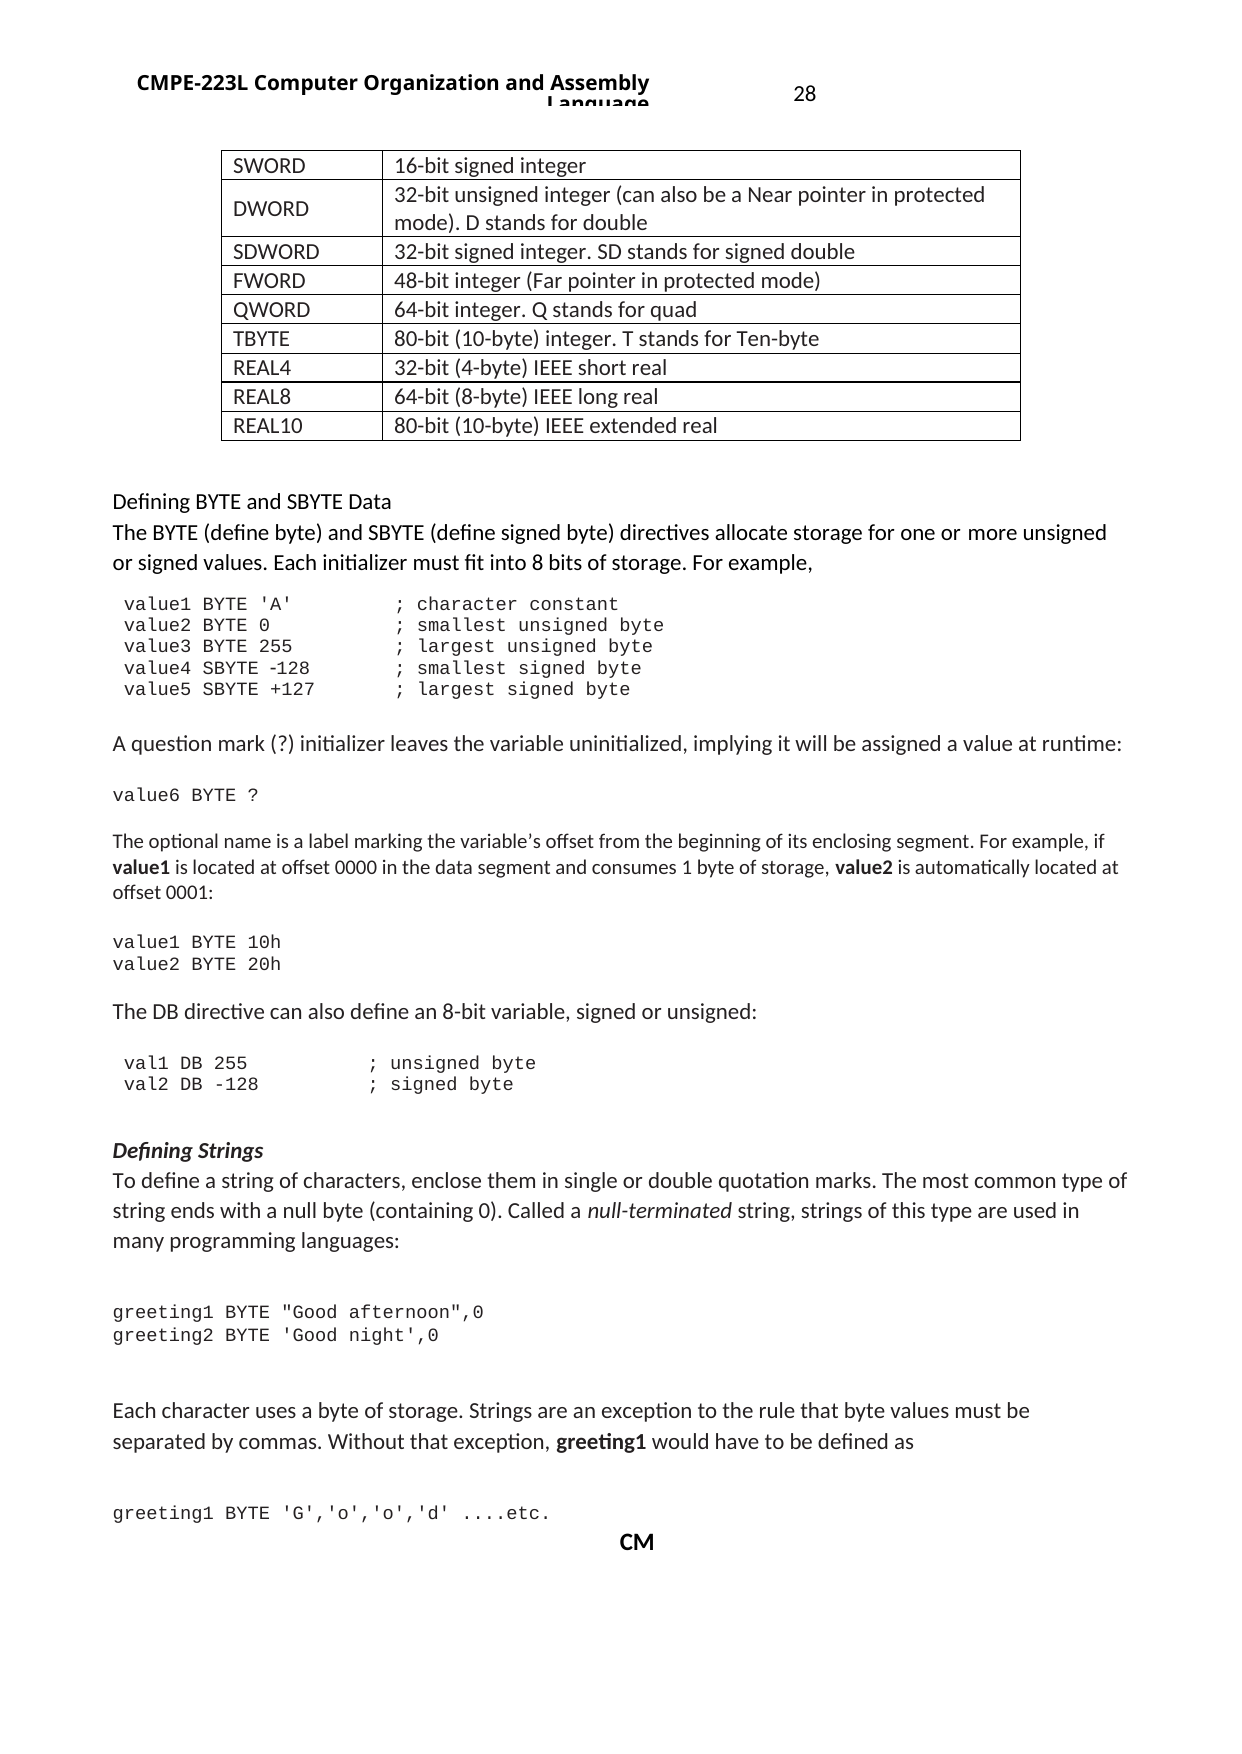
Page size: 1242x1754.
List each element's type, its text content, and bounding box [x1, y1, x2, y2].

table_cell 64-bit (8-byte) IEEE long real [383, 383, 1020, 411]
text The optional name is a label marking the variable’s offset from the beginning of its enclosing segment. For example, if value1 is located at offset 0000 in the data segment and consumes 1 byte of storage, value2 is automatically located at offset 0001: [112, 807, 1129, 905]
text Defining Strings To define a string of characters, enclose them in single or double quotation marks. The most common type of string ends with a null byte (containing 0). Called a null-terminated string, strings of this type are used in many programming languages: [112, 1136, 1129, 1254]
table_cell 80-bit (10-byte) integer. T stands for Ten-byte [383, 324, 1020, 352]
table_cell QWORD [222, 295, 382, 323]
table_cell 48-bit integer (Far pointer in protected mode) [383, 266, 1020, 294]
table_cell SWORD [222, 151, 382, 179]
table_cell FWORD [222, 266, 382, 294]
text greeting1 BYTE "Good afternoon",0 greeting2 BYTE 'Good night',0 [112, 1273, 1129, 1378]
table_cell 64-bit integer. Q stands for quad [383, 295, 1020, 323]
table_cell REAL4 [222, 354, 382, 381]
table_cell 32-bit unsigned integer (can also be a Near pointer in protected mode). D stands for double [383, 180, 1020, 236]
table_header value1 BYTE 'A' value2 BYTE 0 value3 BYTE 255 value4 SBYTE 128 value5 SBYTE +127 [113, 595, 383, 701]
table_header ; character constant ; smallest unsigned byte ; largest unsigned byte ; smallest signed byte ; largest signed byte [383, 595, 731, 701]
table_cell 80-bit (10-byte) IEEE extended real [383, 412, 1020, 439]
text The DB directive can also define an 8-bit variable, signed or unsigned: [112, 976, 1129, 1025]
table_cell REAL10 [222, 412, 382, 439]
table_cell REAL8 [222, 383, 382, 411]
text value1 BYTE 10h value2 BYTE 20h [112, 905, 1129, 976]
table_cell 16-bit signed integer [383, 151, 1020, 179]
text Each character uses a byte of storage. Strings are an exception to the rule that byte values must be separated by commas. Without that exception, greeting1 would have to be defined as [112, 1397, 1129, 1455]
table_header ; unsigned byte ; signed byte [356, 1054, 631, 1096]
text value6 BYTE ? [112, 757, 1129, 807]
text A question mark (?) initializer leaves the variable uninitialized, implying it will be assigned a value at runtime: [112, 729, 1129, 757]
table_cell 32-bit (4-byte) IEEE short real [383, 354, 1020, 381]
text Defining BYTE and SBYTE Data The BYTE (define byte) and SBYTE (define signed byte) directives allocate storage for one or more unsigned or signed values. Each initializer must fit into 8 bits of storage. For example, [112, 487, 1129, 576]
table_header val1 DB 255 val2 DB -128 [113, 1054, 356, 1096]
text greeting1 BYTE 'G','o','o','d' ....etc. [112, 1474, 1129, 1525]
table_cell TBYTE [222, 324, 382, 352]
table_cell DWORD [222, 180, 382, 236]
table_cell SDWORD [222, 237, 382, 265]
table_cell 32-bit signed integer. SD stands for signed double [383, 237, 1020, 265]
